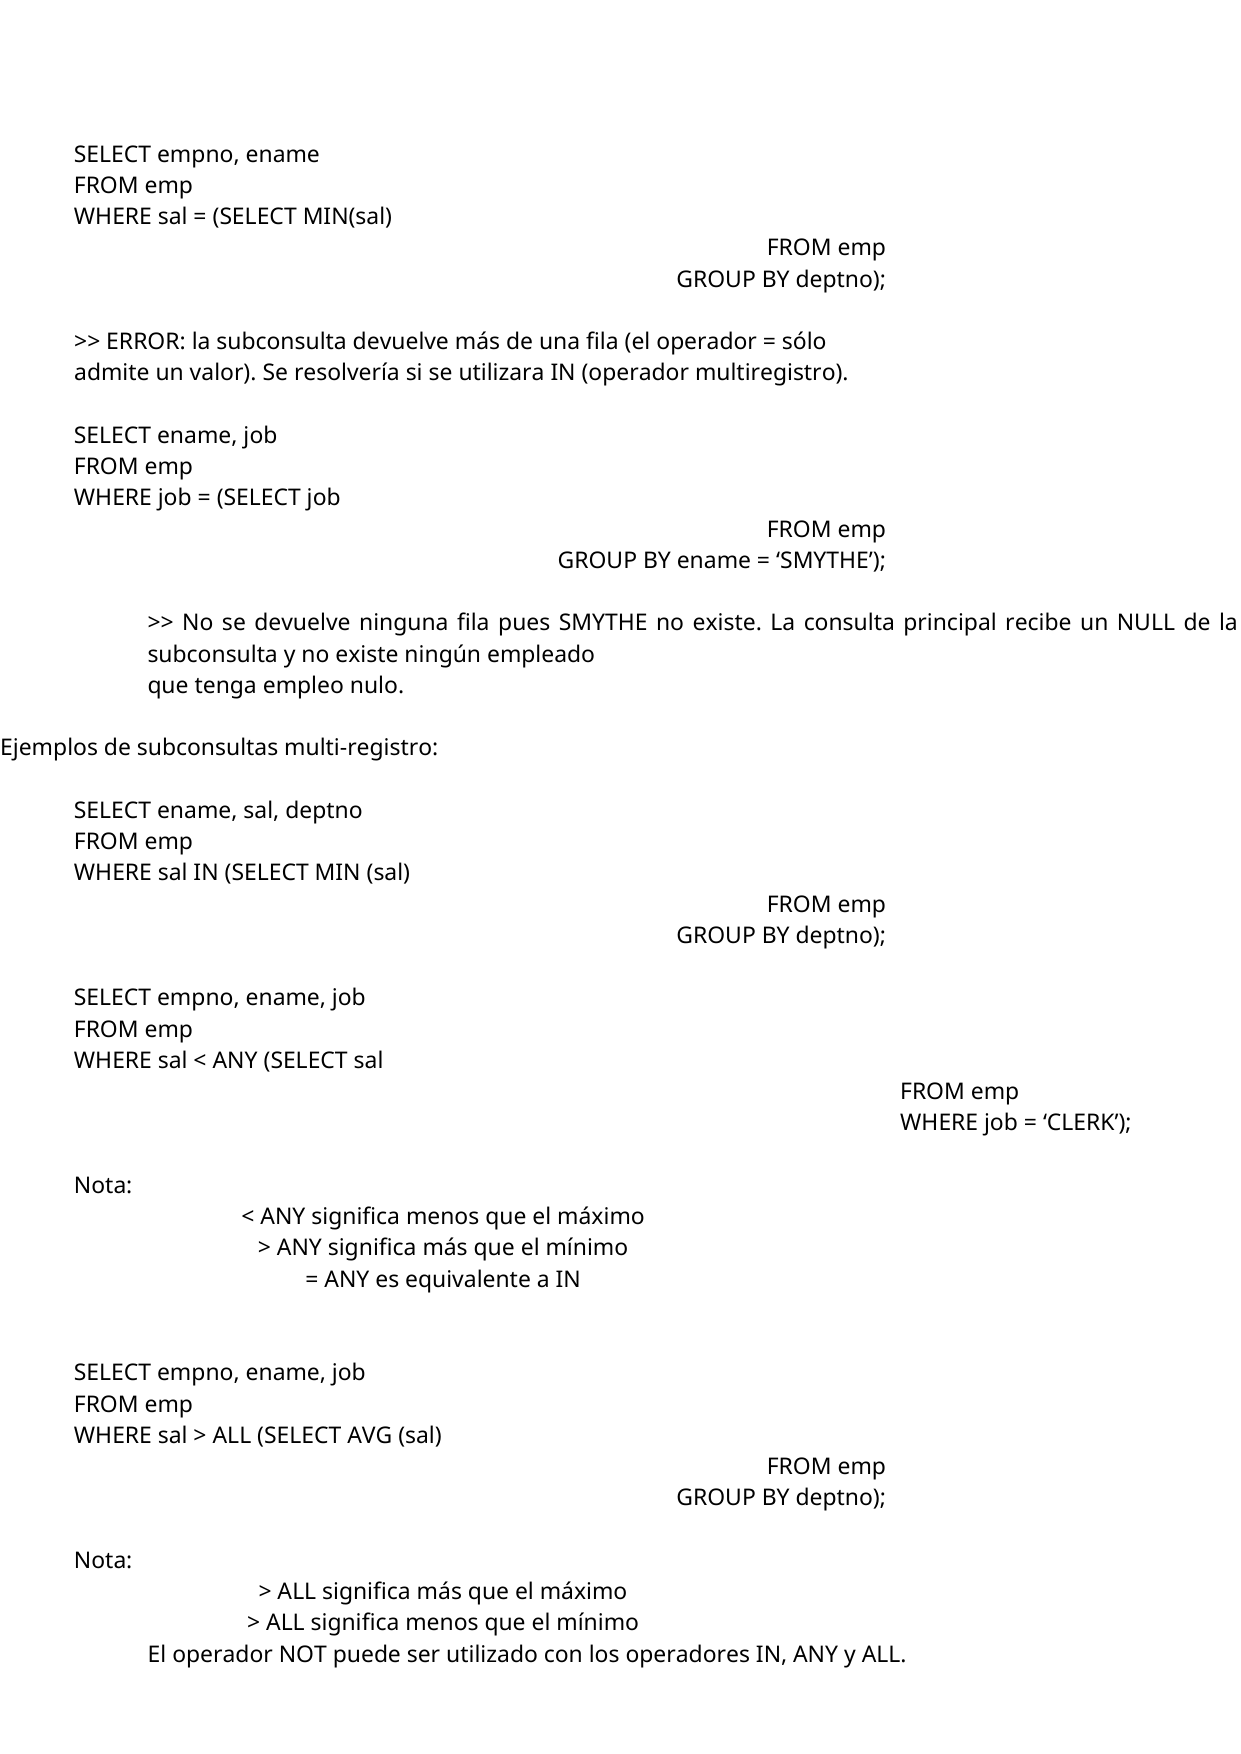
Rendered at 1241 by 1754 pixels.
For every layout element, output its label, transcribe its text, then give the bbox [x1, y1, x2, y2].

text admite un valor). Se resolvería si se utilizara IN (operador multiregistro). [74, 356, 1240, 387]
text FROM emp [74, 825, 1240, 856]
text WHERE job = ‘CLERK’); [74, 1106, 1240, 1137]
text WHERE sal = (SELECT MIN(sal) [74, 200, 1240, 231]
text > ALL significa menos que el mínimo [74, 1606, 1240, 1637]
text >> ERROR: la subconsulta devuelve más de una fila (el operador = sólo [74, 325, 1240, 356]
text Ejemplos de subconsultas multi-registro: [0, 731, 1240, 762]
text FROM emp [74, 450, 1240, 481]
text = ANY es equivalente a IN [74, 1262, 1240, 1294]
text WHERE sal < ANY (SELECT sal [74, 1044, 1240, 1075]
text WHERE job = (SELECT job [74, 481, 1240, 512]
text FROM emp [74, 169, 1240, 200]
text >> No se devuelve ninguna fila pues SMYTHE no existe. La consulta principal recibe un NULL de la subconsulta y no existe ningún empleado [147, 606, 1240, 669]
text Nota: [74, 1544, 1240, 1575]
text GROUP BY deptno); [74, 262, 1240, 294]
text SELECT empno, ename, job [74, 981, 1240, 1012]
text GROUP BY ename = ‘SMYTHE’); [74, 544, 1240, 575]
text FROM emp [74, 231, 1240, 262]
text > ANY significa más que el mínimo [74, 1231, 1240, 1262]
text que tenga empleo nulo. [147, 669, 1240, 700]
text FROM emp [74, 1012, 1240, 1044]
text FROM emp [74, 1387, 1240, 1419]
text GROUP BY deptno); [74, 919, 1240, 950]
text GROUP BY deptno); [74, 1481, 1240, 1512]
text > ALL significa más que el máximo [74, 1575, 1240, 1606]
text SELECT empno, ename, job [74, 1356, 1240, 1387]
text SELECT ename, sal, deptno [74, 794, 1240, 825]
text SELECT empno, ename [74, 137, 1240, 169]
text El operador NOT puede ser utilizado con los operadores IN, ANY y ALL. [74, 1637, 1240, 1669]
text FROM emp [74, 1075, 1240, 1106]
text Nota: [74, 1169, 1240, 1200]
text < ANY significa menos que el máximo [74, 1200, 1240, 1231]
text SELECT ename, job [74, 419, 1240, 450]
text FROM emp [74, 887, 1240, 919]
text WHERE sal > ALL (SELECT AVG (sal) [74, 1419, 1240, 1450]
text FROM emp [74, 512, 1240, 544]
text FROM emp [74, 1450, 1240, 1481]
text WHERE sal IN (SELECT MIN (sal) [74, 856, 1240, 887]
